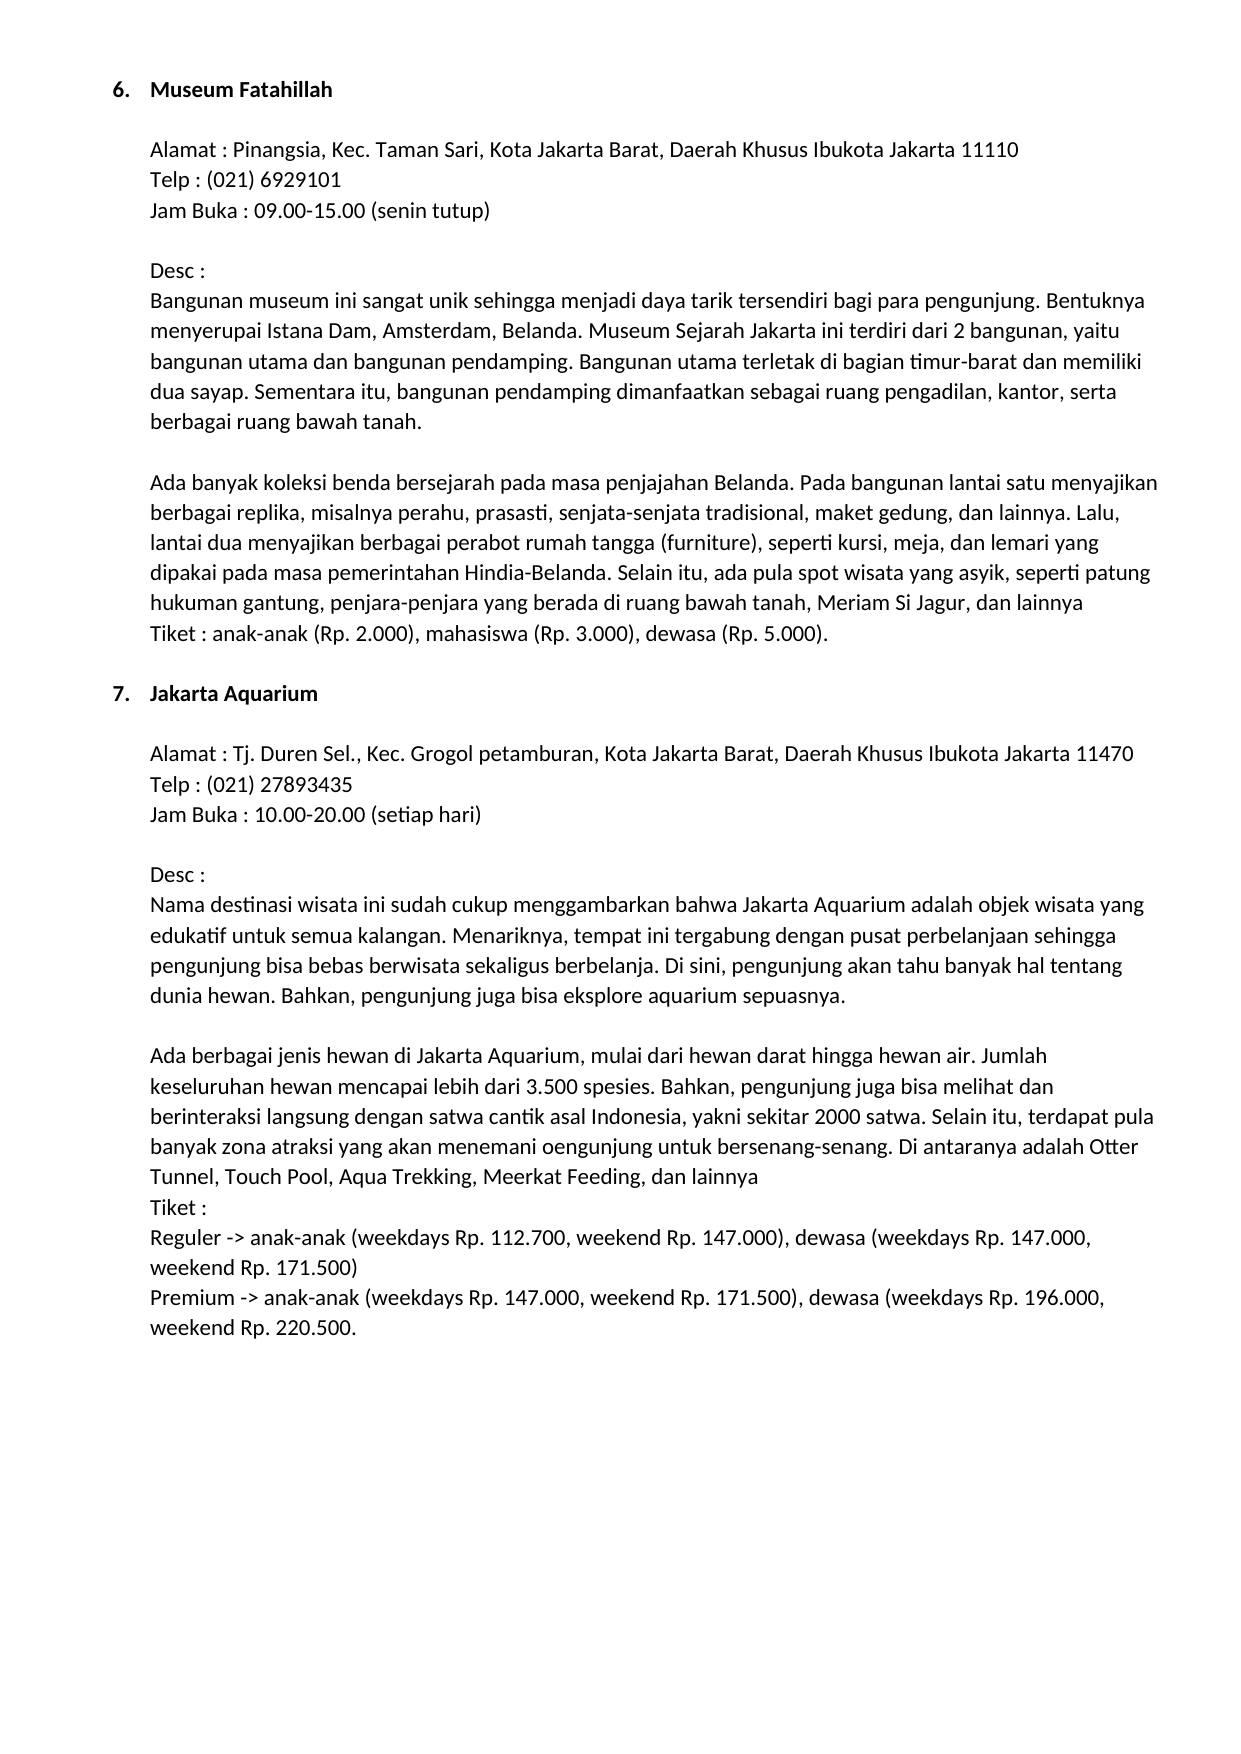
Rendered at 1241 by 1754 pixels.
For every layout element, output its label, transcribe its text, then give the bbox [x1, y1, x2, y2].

list Desc : [150, 860, 1165, 888]
list Telp : (021) 27893435 [150, 770, 1165, 798]
list Reguler -> anak-anak (weekdays Rp. 112.700, weekend Rp. 147.000), dewasa (weekdays Rp. 147.000, weekend Rp. 171.500) [150, 1223, 1165, 1281]
list Museum Fatahillah [112, 75, 1165, 103]
list Tiket : [150, 1193, 1165, 1221]
list Telp : (021) 6929101 [150, 166, 1165, 194]
list Tiket : anak-anak (Rp. 2.000), mahasiswa (Rp. 3.000), dewasa (Rp. 5.000). [150, 619, 1165, 647]
list Alamat : Tj. Duren Sel., Kec. Grogol petamburan, Kota Jakarta Barat, Daerah Khusus Ibukota Jakarta 11470 [150, 739, 1165, 768]
list Jam Buka : 10.00-20.00 (setiap hari) [150, 800, 1165, 828]
list Jakarta Aquarium [112, 679, 1165, 707]
list Alamat : Pinangsia, Kec. Taman Sari, Kota Jakarta Barat, Daerah Khusus Ibukota Jakarta 11110 [150, 135, 1165, 163]
list Desc : [150, 256, 1165, 284]
list Bangunan museum ini sangat unik sehingga menjadi daya tarik tersendiri bagi para pengunjung. Bentuknya menyerupai Istana Dam, Amsterdam, Belanda. Museum Sejarah Jakarta ini terdiri dari 2 bangunan, yaitu bangunan utama dan bangunan pendamping. Bangunan utama terletak di bagian timur-barat dan memiliki dua sayap. Sementara itu, bangunan pendamping dimanfaatkan sebagai ruang pengadilan, kantor, serta berbagai ruang bawah tanah. [150, 286, 1165, 435]
list Nama destinasi wisata ini sudah cukup menggambarkan bahwa Jakarta Aquarium adalah objek wisata yang edukatif untuk semua kalangan. Menariknya, tempat ini tergabung dengan pusat perbelanjaan sehingga pengunjung bisa bebas berwisata sekaligus berbelanja. Di sini, pengunjung akan tahu banyak hal tentang dunia hewan. Bahkan, pengunjung juga bisa eksplore aquarium sepuasnya. [150, 891, 1165, 1009]
list Ada berbagai jenis hewan di Jakarta Aquarium, mulai dari hewan darat hingga hewan air. Jumlah keseluruhan hewan mencapai lebih dari 3.500 spesies. Bahkan, pengunjung juga bisa melihat dan berinteraksi langsung dengan satwa cantik asal Indonesia, yakni sekitar 2000 satwa. Selain itu, terdapat pula banyak zona atraksi yang akan menemani oengunjung untuk bersenang-senang. Di antaranya adalah Otter Tunnel, Touch Pool, Aqua Trekking, Meerkat Feeding, dan lainnya [150, 1042, 1165, 1191]
list Premium -> anak-anak (weekdays Rp. 147.000, weekend Rp. 171.500), dewasa (weekdays Rp. 196.000, weekend Rp. 220.500. [150, 1283, 1165, 1342]
list Ada banyak koleksi benda bersejarah pada masa penjajahan Belanda. Pada bangunan lantai satu menyajikan berbagai replika, misalnya perahu, prasasti, senjata-senjata tradisional, maket gedung, dan lainnya. Lalu, lantai dua menyajikan berbagai perabot rumah tangga (furniture), seperti kursi, meja, dan lemari yang dipakai pada masa pemerintahan Hindia-Belanda. Selain itu, ada pula spot wisata yang asyik, seperti patung hukuman gantung, penjara-penjara yang berada di ruang bawah tanah, Meriam Si Jagur, dan lainnya [150, 468, 1165, 617]
list Jam Buka : 09.00-15.00 (senin tutup) [150, 196, 1165, 224]
